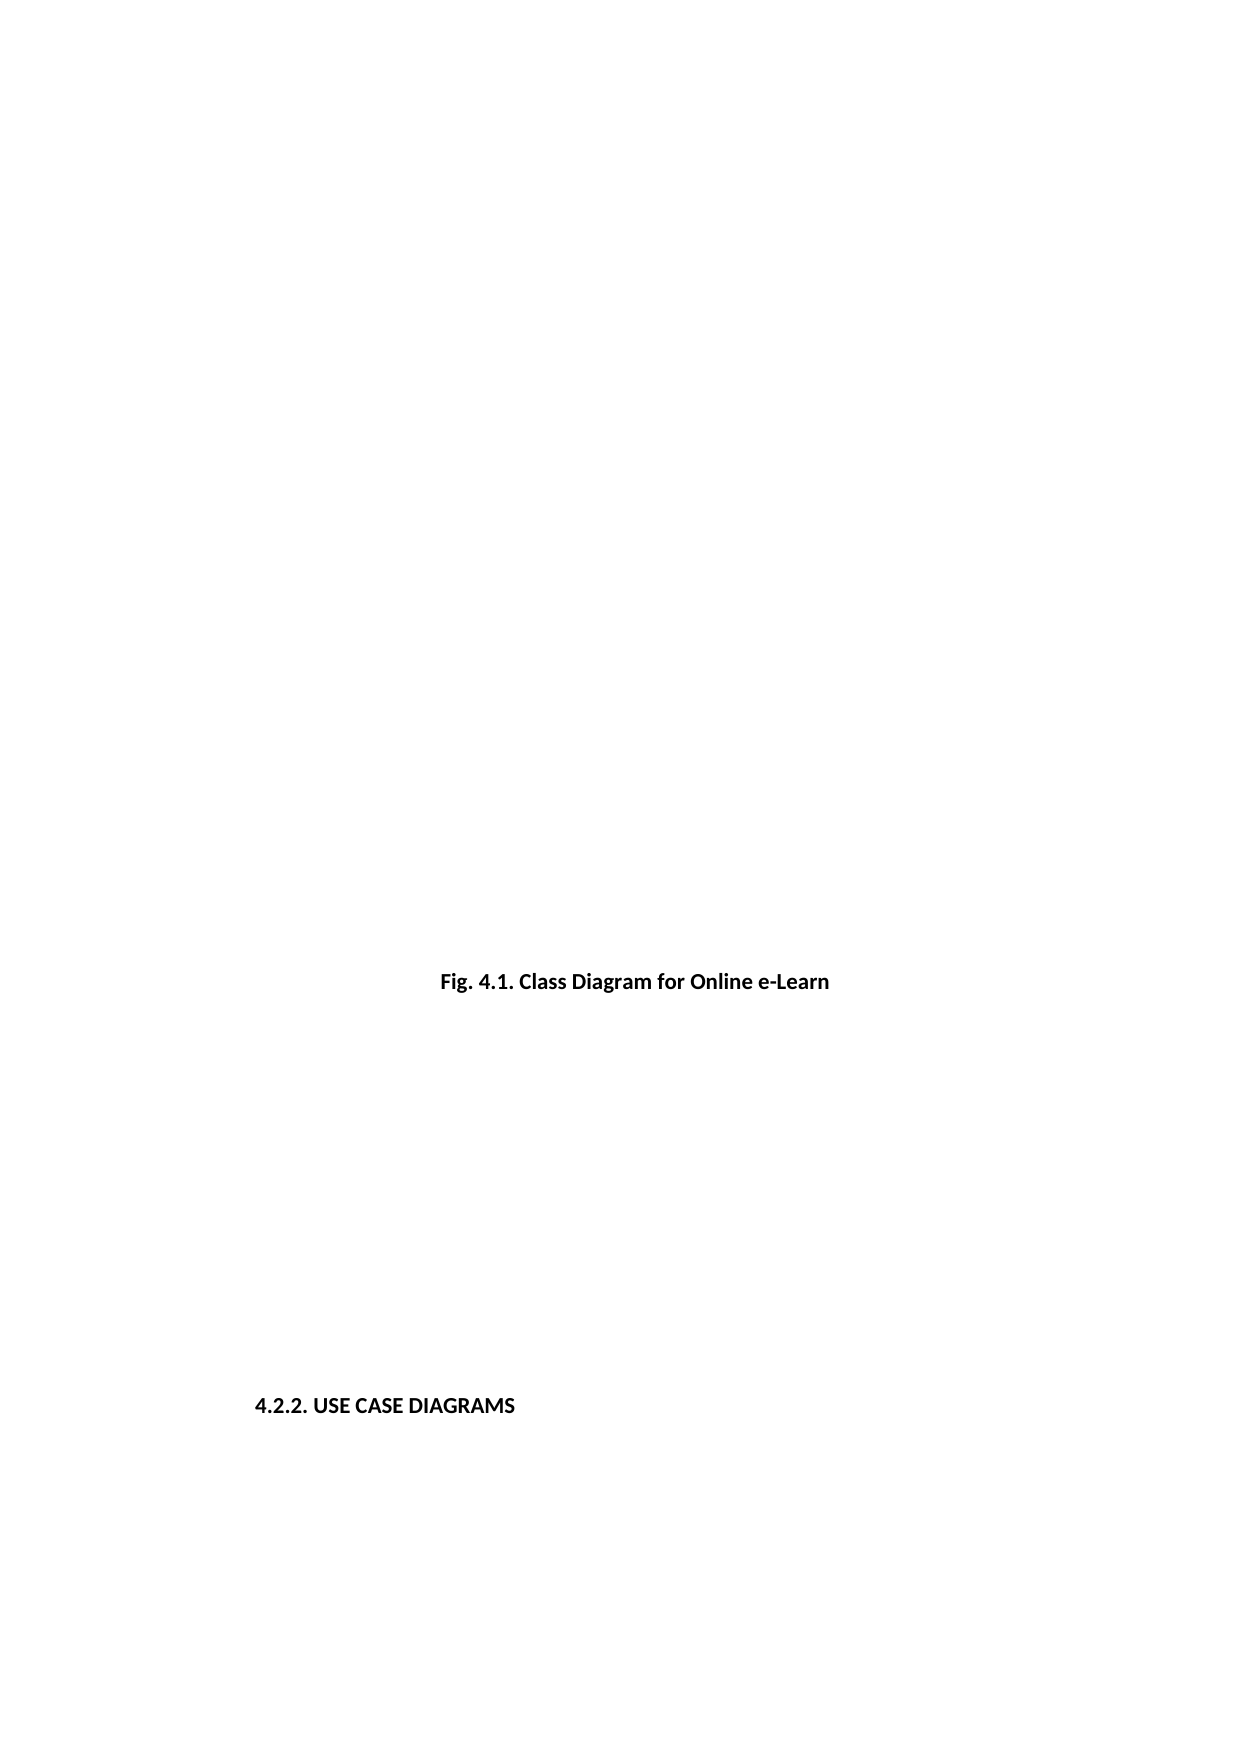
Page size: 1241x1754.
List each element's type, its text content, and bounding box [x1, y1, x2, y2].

text 4.2.2. USE CASE DIAGRAMS [255, 1391, 1015, 1419]
text Fig. 4.1. Class Diagram for Online e-Learn [255, 967, 1015, 995]
